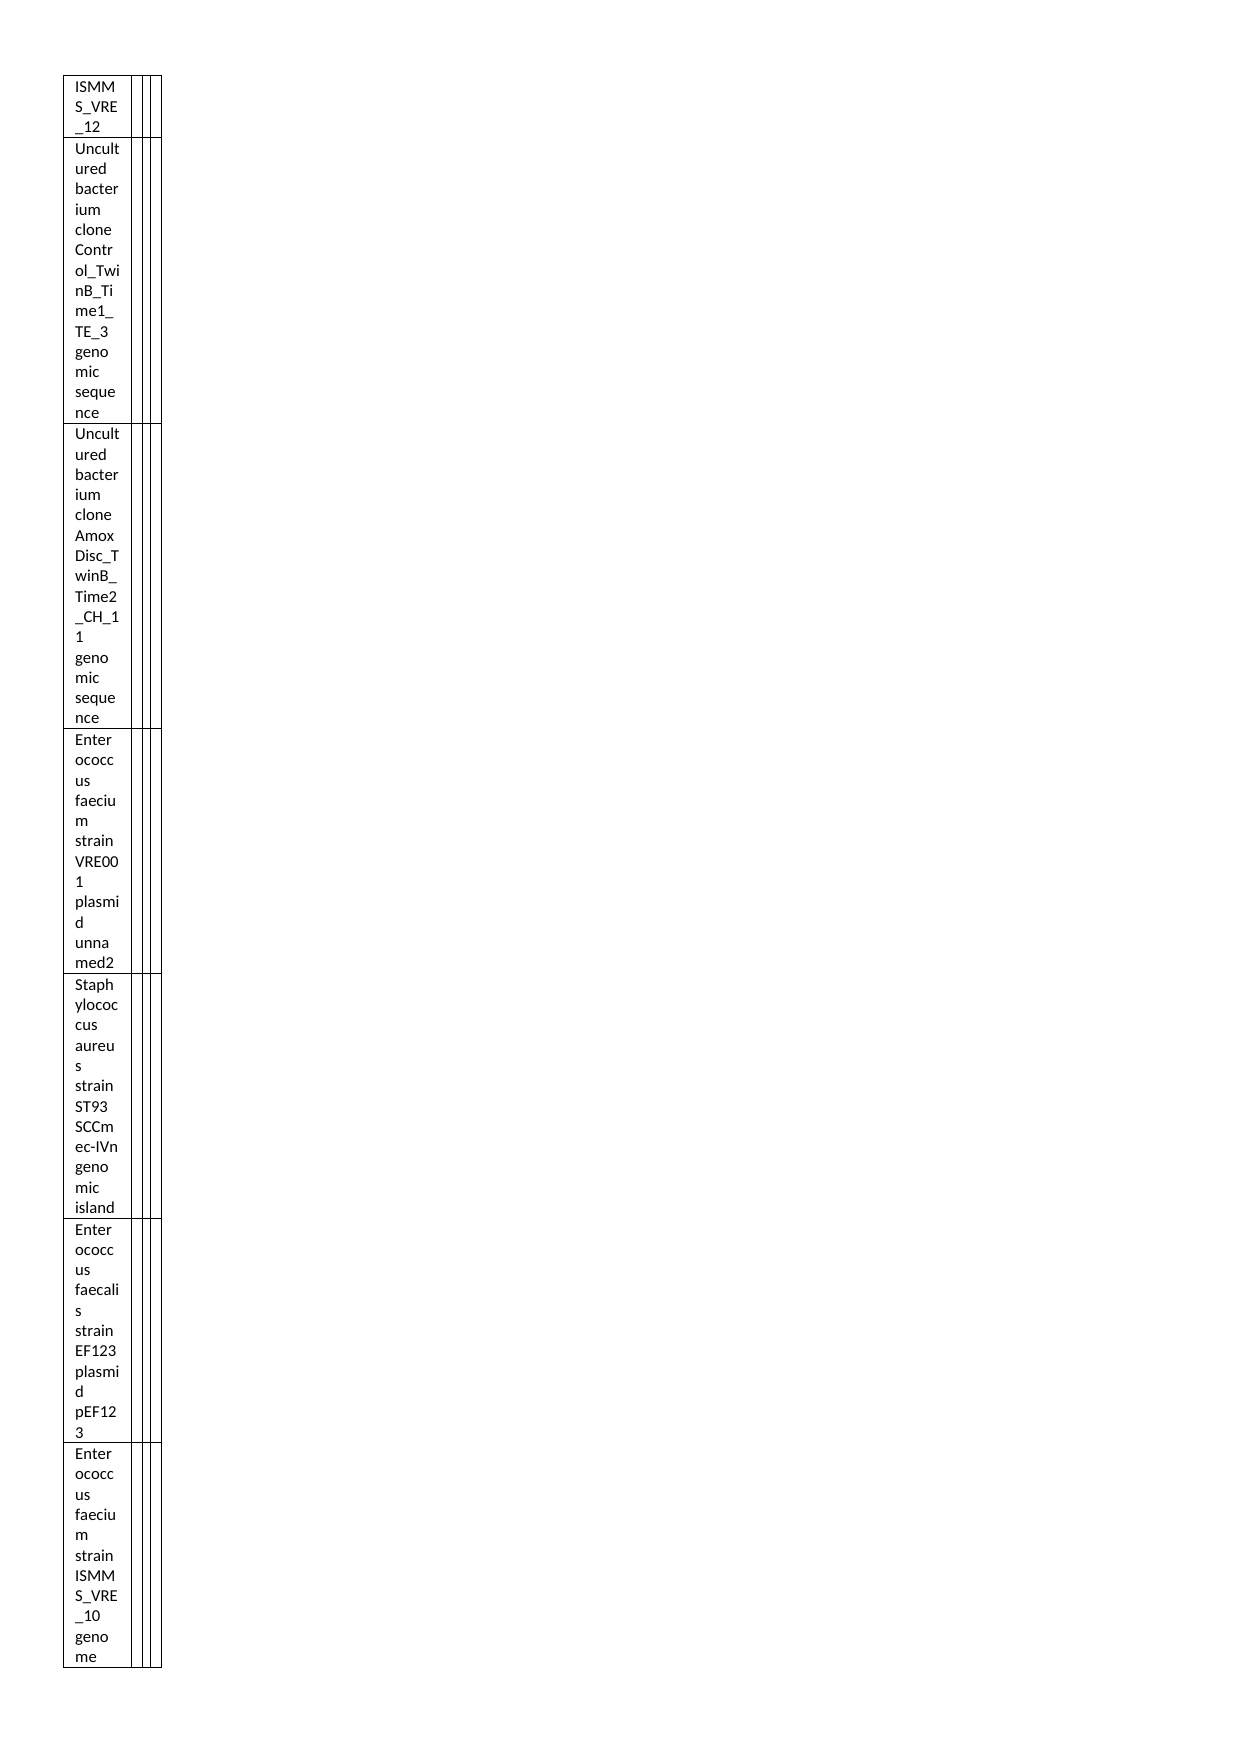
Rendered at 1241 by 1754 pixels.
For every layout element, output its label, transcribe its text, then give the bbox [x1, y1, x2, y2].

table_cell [64, 76, 131, 137]
table_cell Uncultured bacterium clone Control_TwinB_Time1_TE_3 genomic sequence [64, 138, 131, 422]
table_cell Uncultured bacterium clone AmoxDisc_TwinB_Time2_CH_11 genomic sequence [64, 424, 131, 728]
table_cell Staphylococcus aureus strain ST93 SCCmec-IVn genomic island [64, 974, 131, 1218]
table_cell Enterococcus faecium strain VRE001 plasmid unnamed2 [64, 729, 131, 973]
table_cell Enterococcus faecalis strain EF123 plasmid pEF123 [64, 1219, 131, 1442]
table_cell Enterococcus faecium strain ISMMS_VRE_10 genome [64, 1443, 131, 1667]
